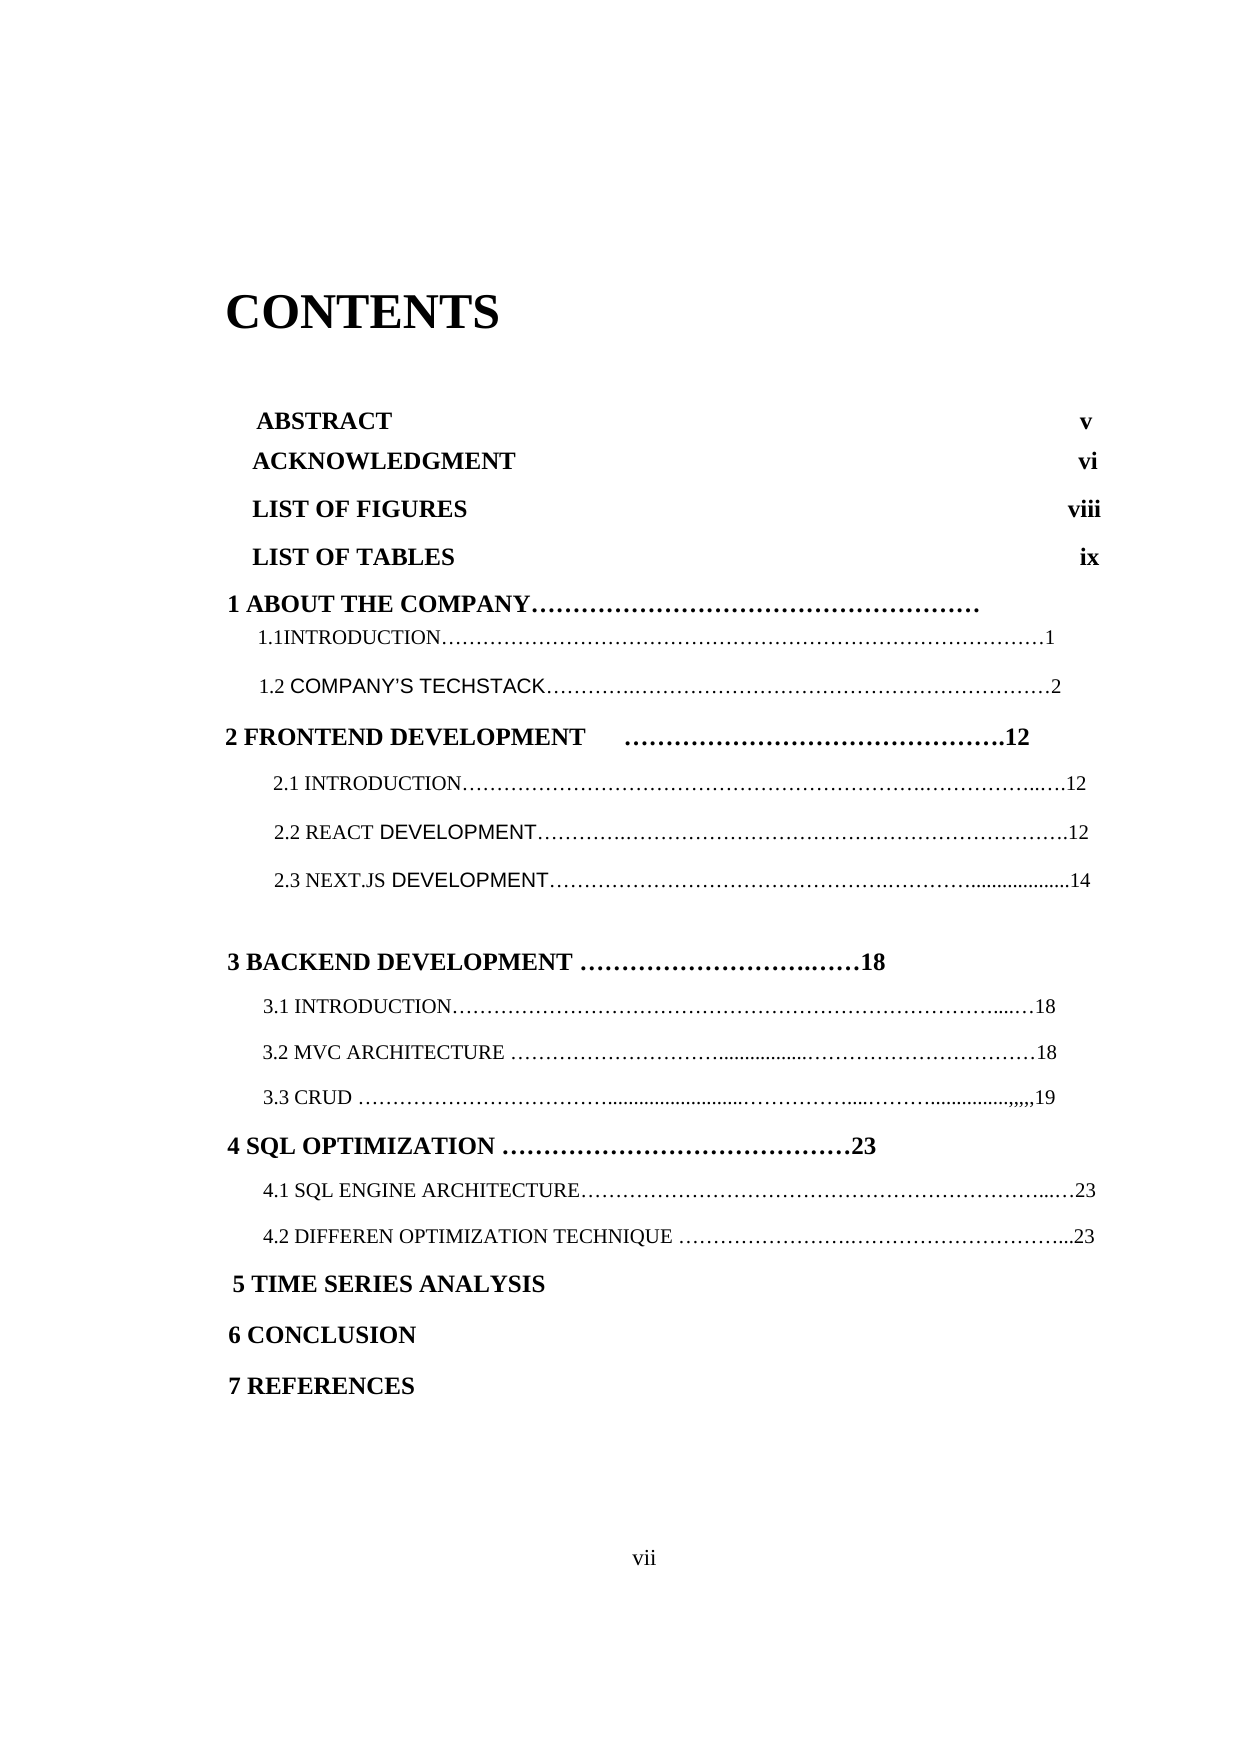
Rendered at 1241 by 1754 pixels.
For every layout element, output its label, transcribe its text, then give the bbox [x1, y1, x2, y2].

text 2.2 REACT DEVELOPMENT………….……………………………………………………….12 [102, 819, 1107, 844]
text 3.2 MVC ARCHITECTURE ………………………….................……………………………18 [262, 1039, 1107, 1064]
text LIST OF FIGURES viii [102, 494, 1107, 523]
text 3.3 CRUD ………………………………..........................……………....………...............,,,,,19 [263, 1085, 1107, 1109]
text 4.1 SQL ENGINE ARCHITECTURE…………………………………………………………...…23 [263, 1178, 1107, 1202]
text LIST OF TABLES ix [102, 542, 1107, 570]
text 3.1 INTRODUCTION……………………………………………………………………....…18 [263, 994, 1107, 1018]
text 6 CONCLUSION [103, 1321, 1107, 1349]
subtitle 1 ABOUT THE COMPANY……………………………………………… [177, 589, 1102, 618]
text 5 TIME SERIES ANALYSIS [102, 1269, 1107, 1298]
subtitle 4 SQL OPTIMIZATION ……………………………………23 [177, 1131, 1102, 1160]
text 7 REFERENCES [103, 1371, 1107, 1400]
subtitle CONTENTS [225, 282, 1107, 339]
subtitle 1.1INTRODUCTION……………………………………………………………………………1 [102, 625, 1102, 649]
text 1.2 COMPANY’S TECHSTACK………….……………………………………………………2 [102, 674, 1107, 698]
subtitle 2.1 INTRODUCTION………………………………………………………….……………..….12 [102, 771, 1102, 795]
subtitle 3 BACKEND DEVELOPMENT ……………………….……18 [177, 947, 1102, 976]
subtitle 2 FRONTEND DEVELOPMENT ……………………………………….12 [225, 722, 1102, 751]
text 2.3 NEXT.JS DEVELOPMENT………………………………………….…………...................14 [102, 868, 1107, 892]
subtitle ABSTRACT v [225, 406, 1102, 435]
text 4.2 DIFFEREN OPTIMIZATION TECHNIQUE …………………….…………………………...23 [263, 1224, 1107, 1248]
text ACKNOWLEDGMENT vi [102, 446, 1107, 475]
